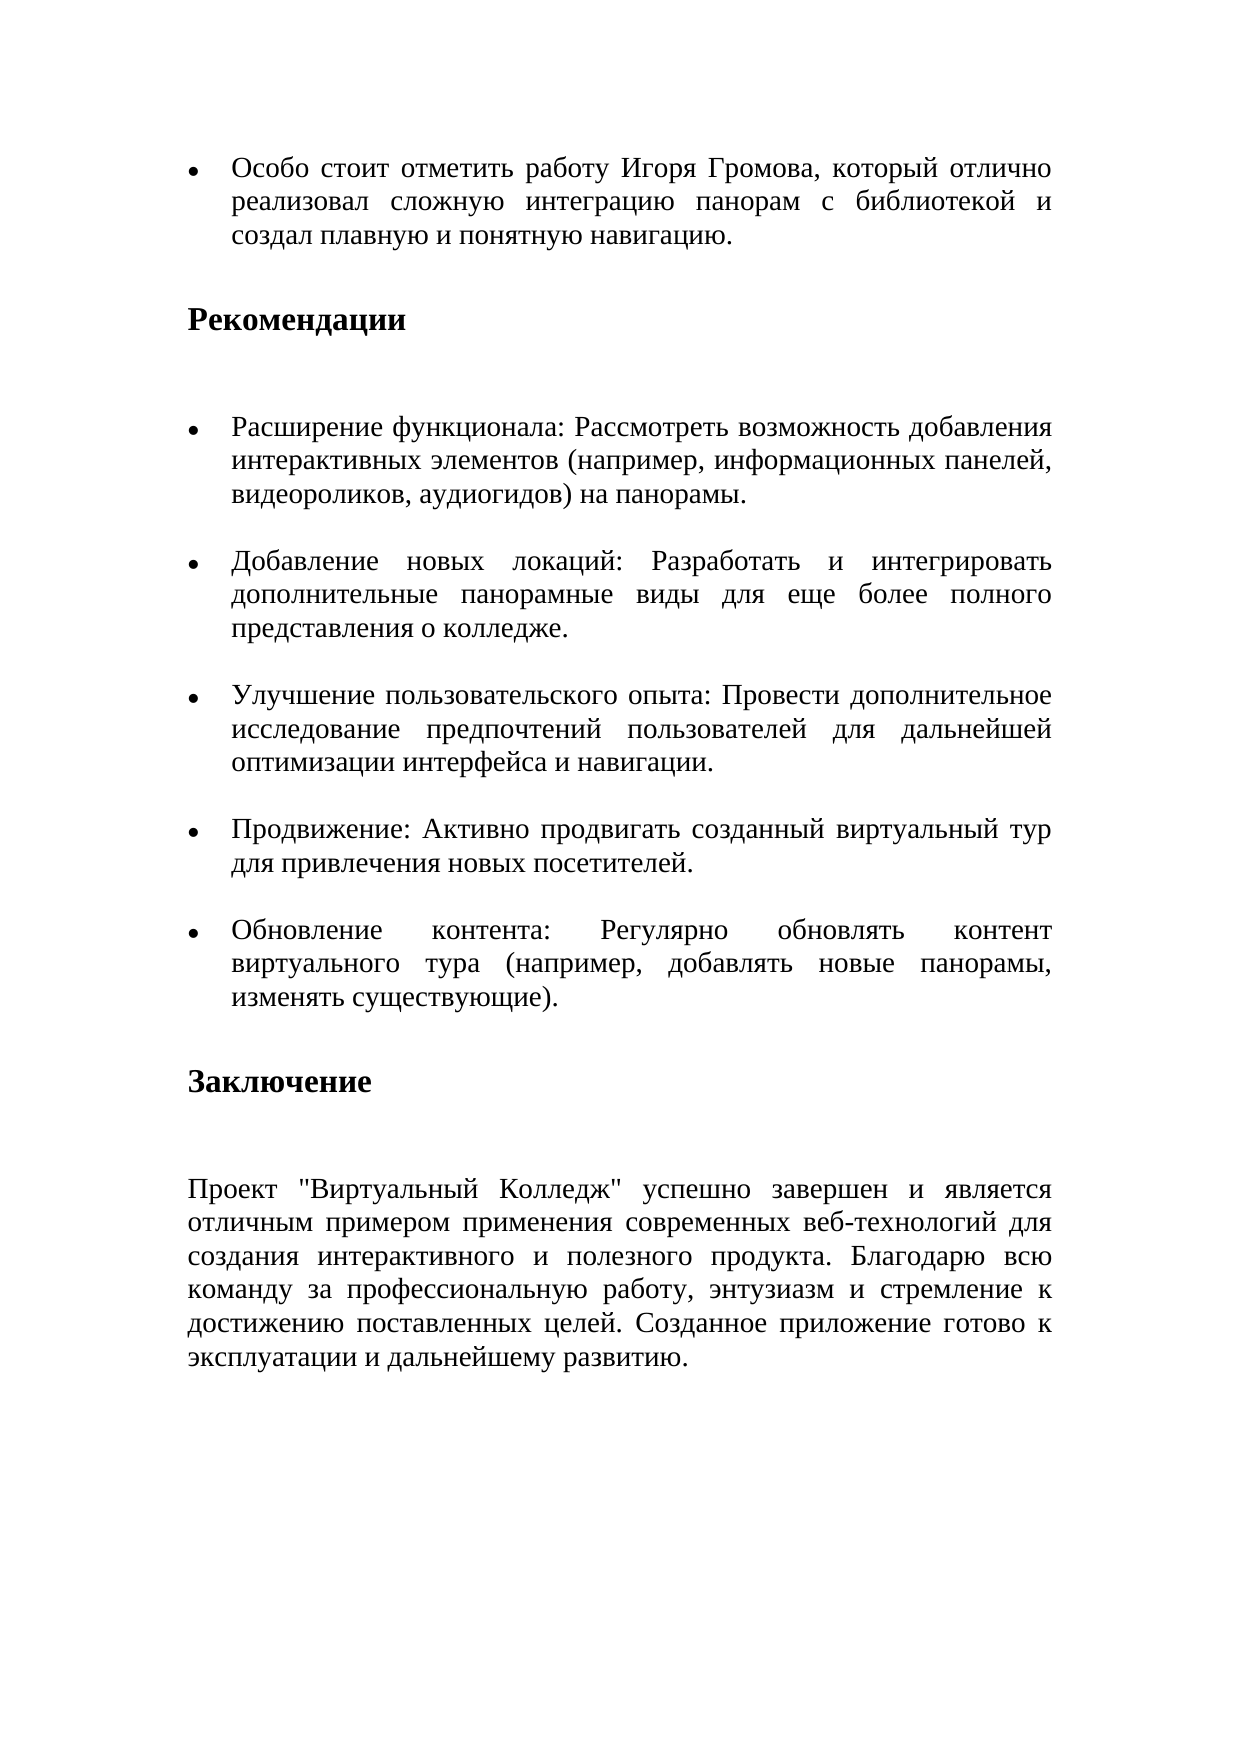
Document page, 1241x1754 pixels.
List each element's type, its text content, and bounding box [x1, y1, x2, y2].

list Особо стоит отметить работу Игоря Громова, который отлично реализовал сложную интеграцию панорам с библиотекой и создал плавную и понятную навигацию. [187, 150, 1053, 251]
list Расширение функционала: Рассмотреть возможность добавления интерактивных элементов (например, информационных панелей, видеороликов, аудиогидов) на панорамы. [187, 409, 1053, 509]
list Проект "Виртуальный Колледж" успешно завершен и является отличным примером применения современных веб-технологий для создания интерактивного и полезного продукта. Благодарю всю команду за профессиональную работу, энтузиазм и стремление к достижению поставленных целей. Созданное приложение готово к эксплуатации и дальнейшему развитию. [187, 1171, 1053, 1372]
list Улучшение пользовательского опыта: Провести дополнительное исследование предпочтений пользователей для дальнейшей оптимизации интерфейса и навигации. [187, 677, 1053, 778]
text Заключение [187, 1061, 1053, 1099]
list Продвижение: Активно продвигать созданный виртуальный тур для привлечения новых посетителей. [187, 811, 1053, 878]
text Рекомендации [187, 299, 1053, 337]
list Добавление новых локаций: Разработать и интегрировать дополнительные панорамные виды для еще более полного представления о колледже. [187, 543, 1053, 644]
list Обновление контента: Регулярно обновлять контент виртуального тура (например, добавлять новые панорамы, изменять существующие). [187, 912, 1053, 1013]
